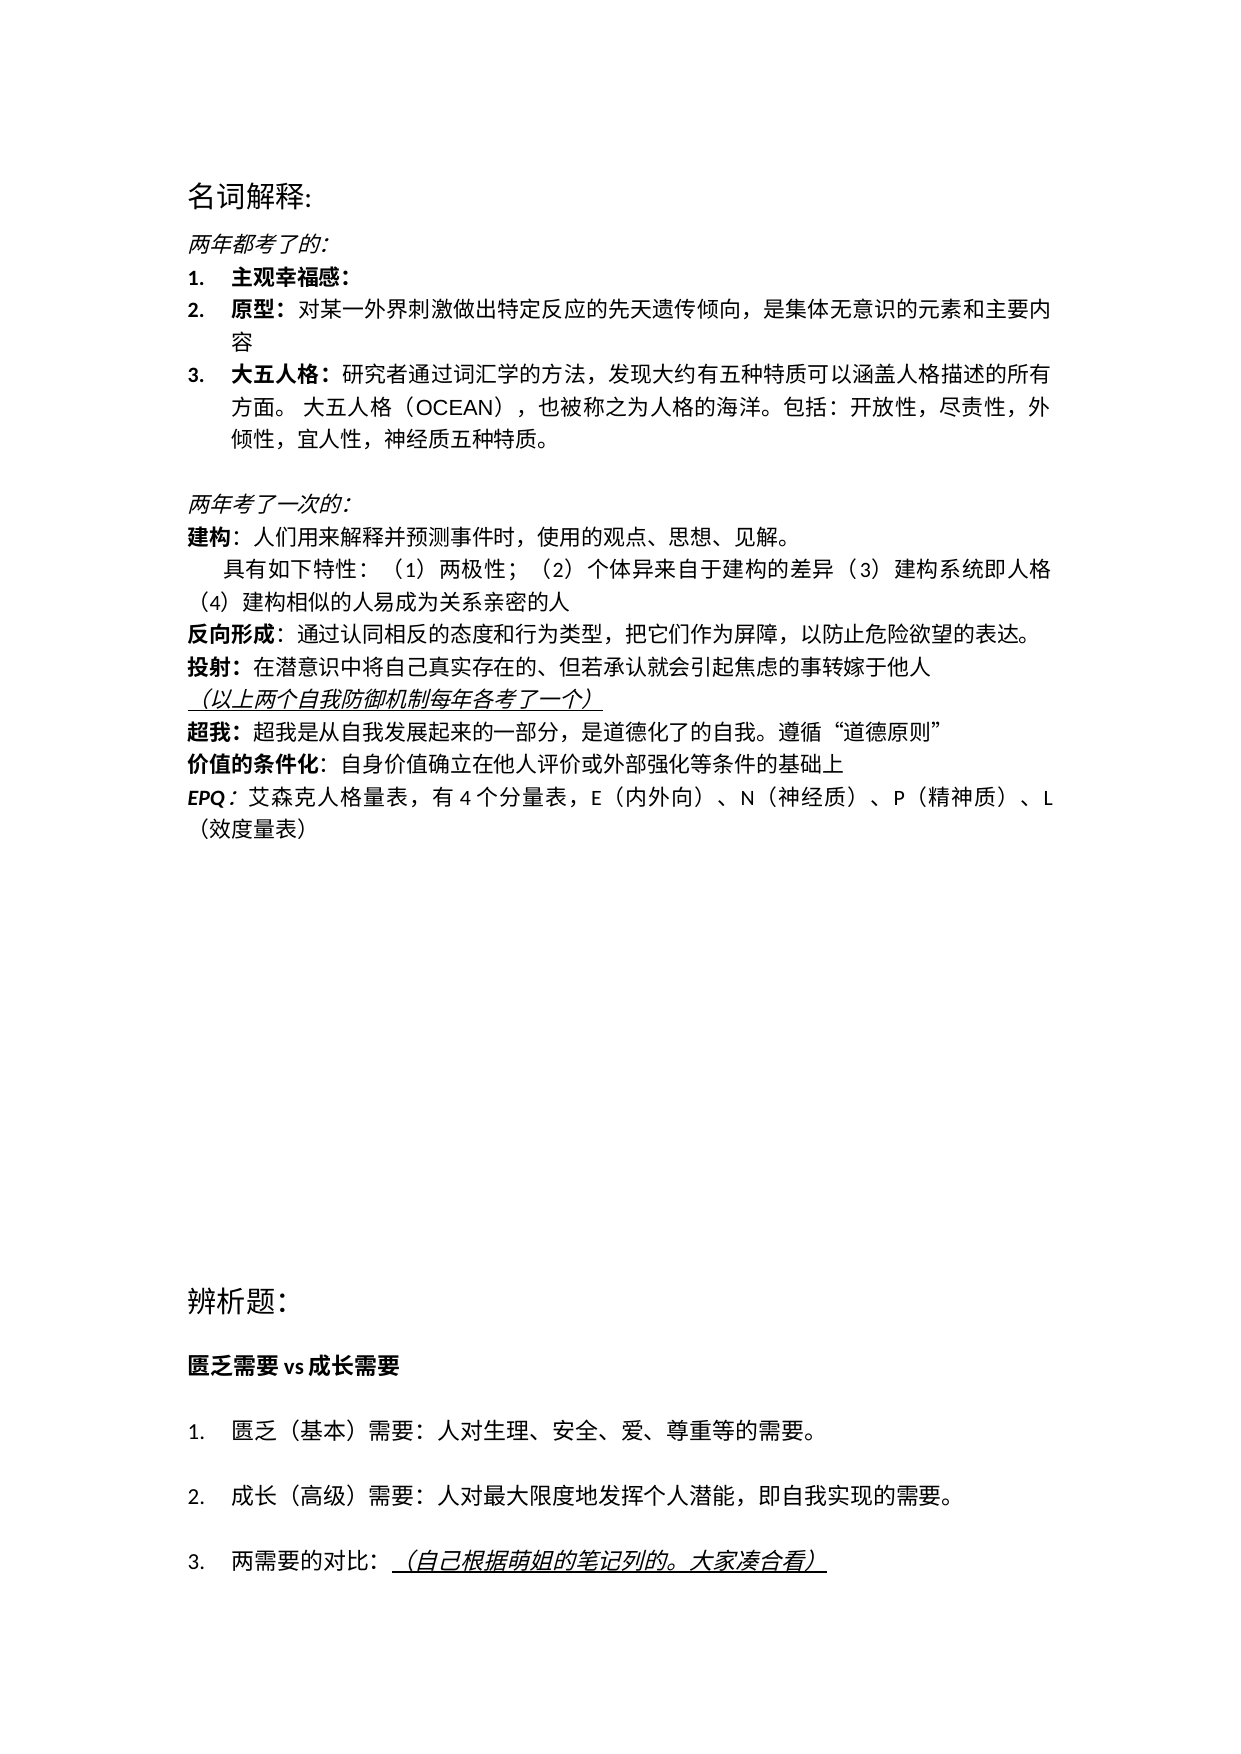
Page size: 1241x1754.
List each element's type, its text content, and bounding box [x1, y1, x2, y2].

list 原型：对某一外界刺激做出特定反应的先天遗传倾向，是集体无意识的元素和主要内容 [187, 292, 1053, 357]
list 两需要的对比：（自己根据萌姐的笔记列的。大家凑合看） [187, 1527, 1053, 1592]
text 名词解释: [187, 162, 1053, 227]
text 匮乏需要vs成长需要 [187, 1332, 1053, 1397]
text 两年考了一次的： [187, 487, 1053, 519]
text 两年都考了的： [187, 227, 1053, 259]
text 建构：人们用来解释并预测事件时，使用的观点、思想、见解。 [187, 519, 1053, 552]
text 投射：在潜意识中将自己真实存在的、但若承认就会引起焦虑的事转嫁于他人 [187, 649, 1053, 682]
list 主观幸福感： [187, 259, 1053, 292]
text （以上两个自我防御机制每年各考了一个） [187, 682, 1053, 714]
list 大五人格：研究者通过词汇学的方法，发现大约有五种特质可以涵盖人格描述的所有方面。 大五人格（OCEAN），也被称之为人格的海洋。包括：开放性，尽责性，外倾性，宜人性，神经质五种特质。 [187, 357, 1053, 454]
text 反向形成：通过认同相反的态度和行为类型，把它们作为屏障，以防止危险欲望的表达。 [187, 617, 1053, 649]
text 超我：超我是从自我发展起来的一部分，是道德化了的自我。遵循“道德原则” [187, 714, 1053, 747]
text EPQ：艾森克人格量表，有4个分量表，E（内外向）、N（神经质）、P（精神质）、L（效度量表） [187, 779, 1053, 844]
list 成长（高级）需要：人对最大限度地发挥个人潜能，即自我实现的需要。 [187, 1462, 1053, 1527]
text 价值的条件化：自身价值确立在他人评价或外部强化等条件的基础上 [187, 747, 1053, 779]
text 辨析题： [187, 1267, 1053, 1332]
list 匮乏（基本）需要：人对生理、安全、爱、尊重等的需要。 [187, 1397, 1053, 1462]
text 具有如下特性：（1）两极性；（2）个体异来自于建构的差异（3）建构系统即人格（4）建构相似的人易成为关系亲密的人 [187, 552, 1053, 617]
